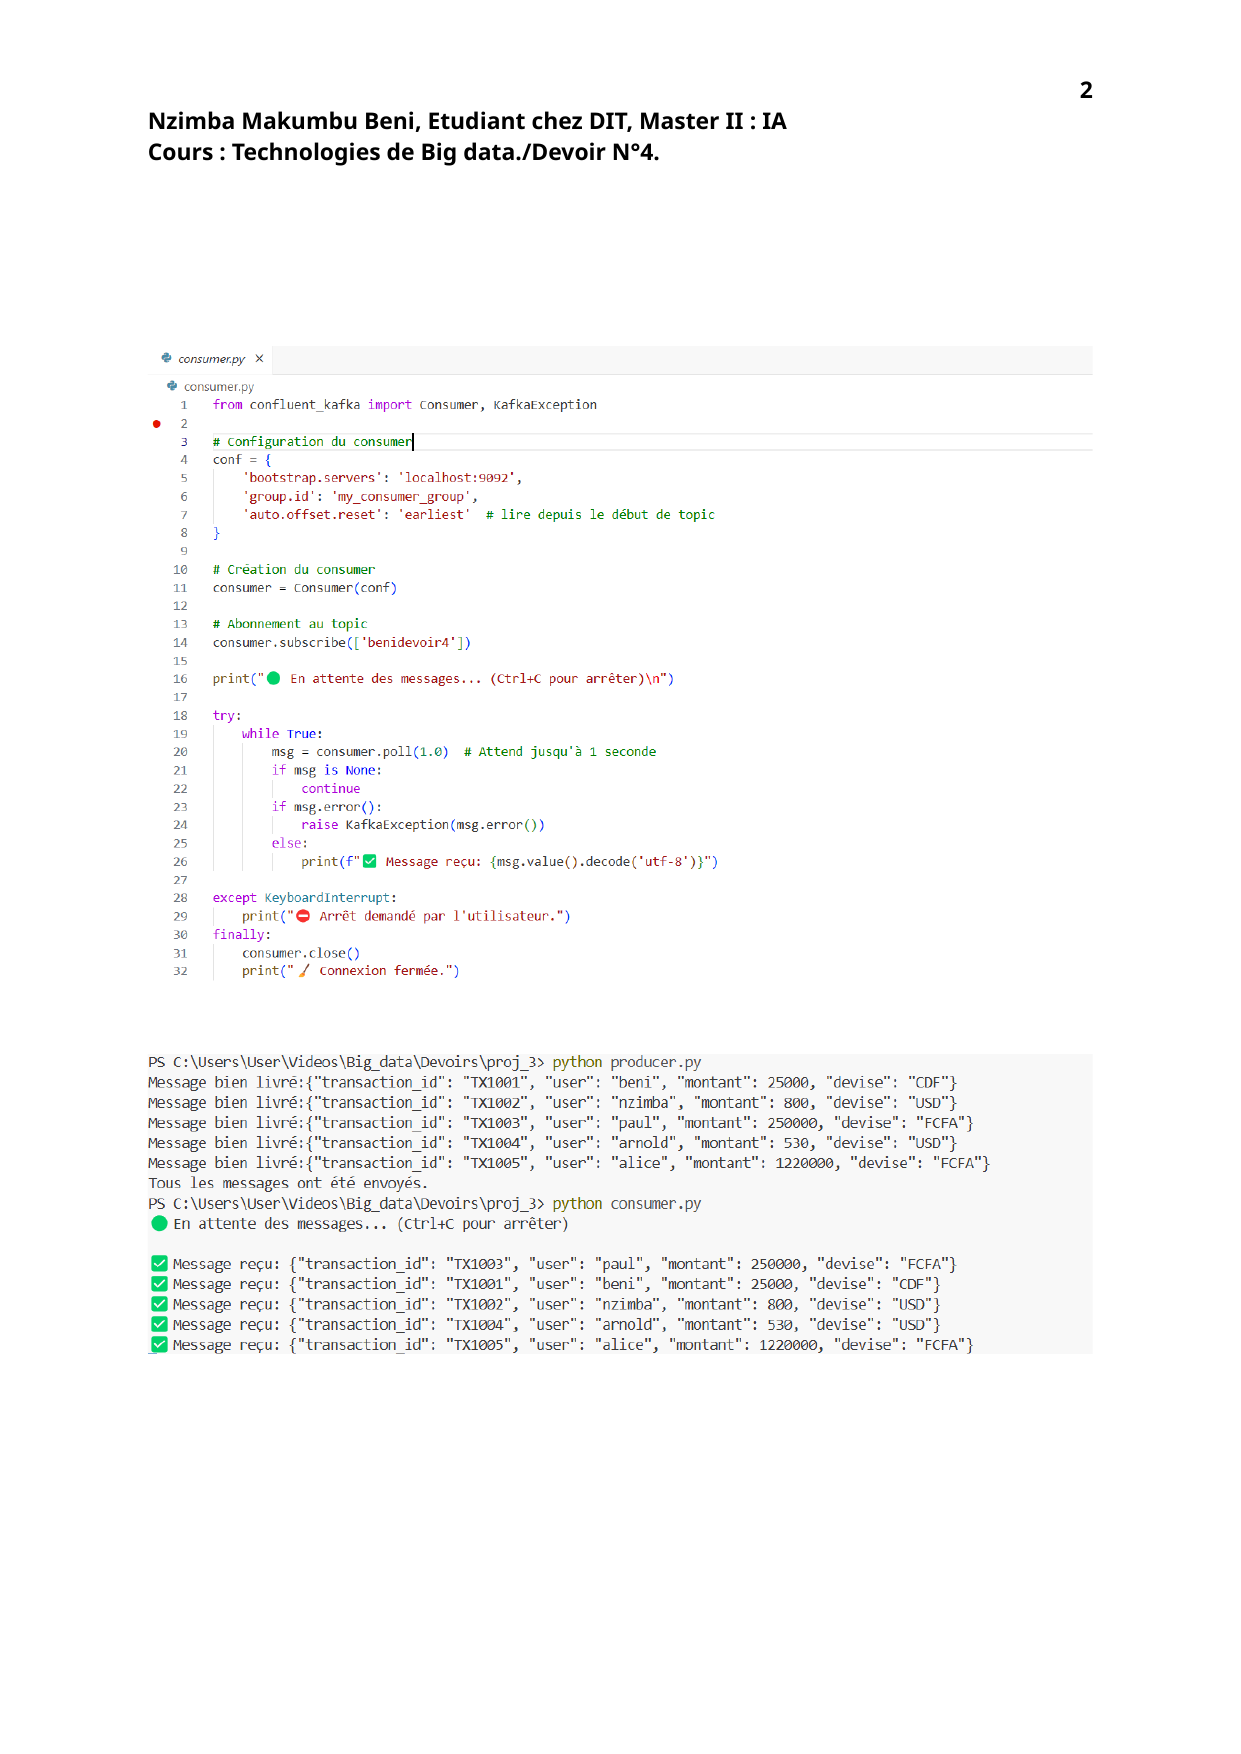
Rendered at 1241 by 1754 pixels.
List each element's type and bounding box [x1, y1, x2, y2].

picture [147, 346, 1093, 987]
picture [147, 1054, 1093, 1354]
